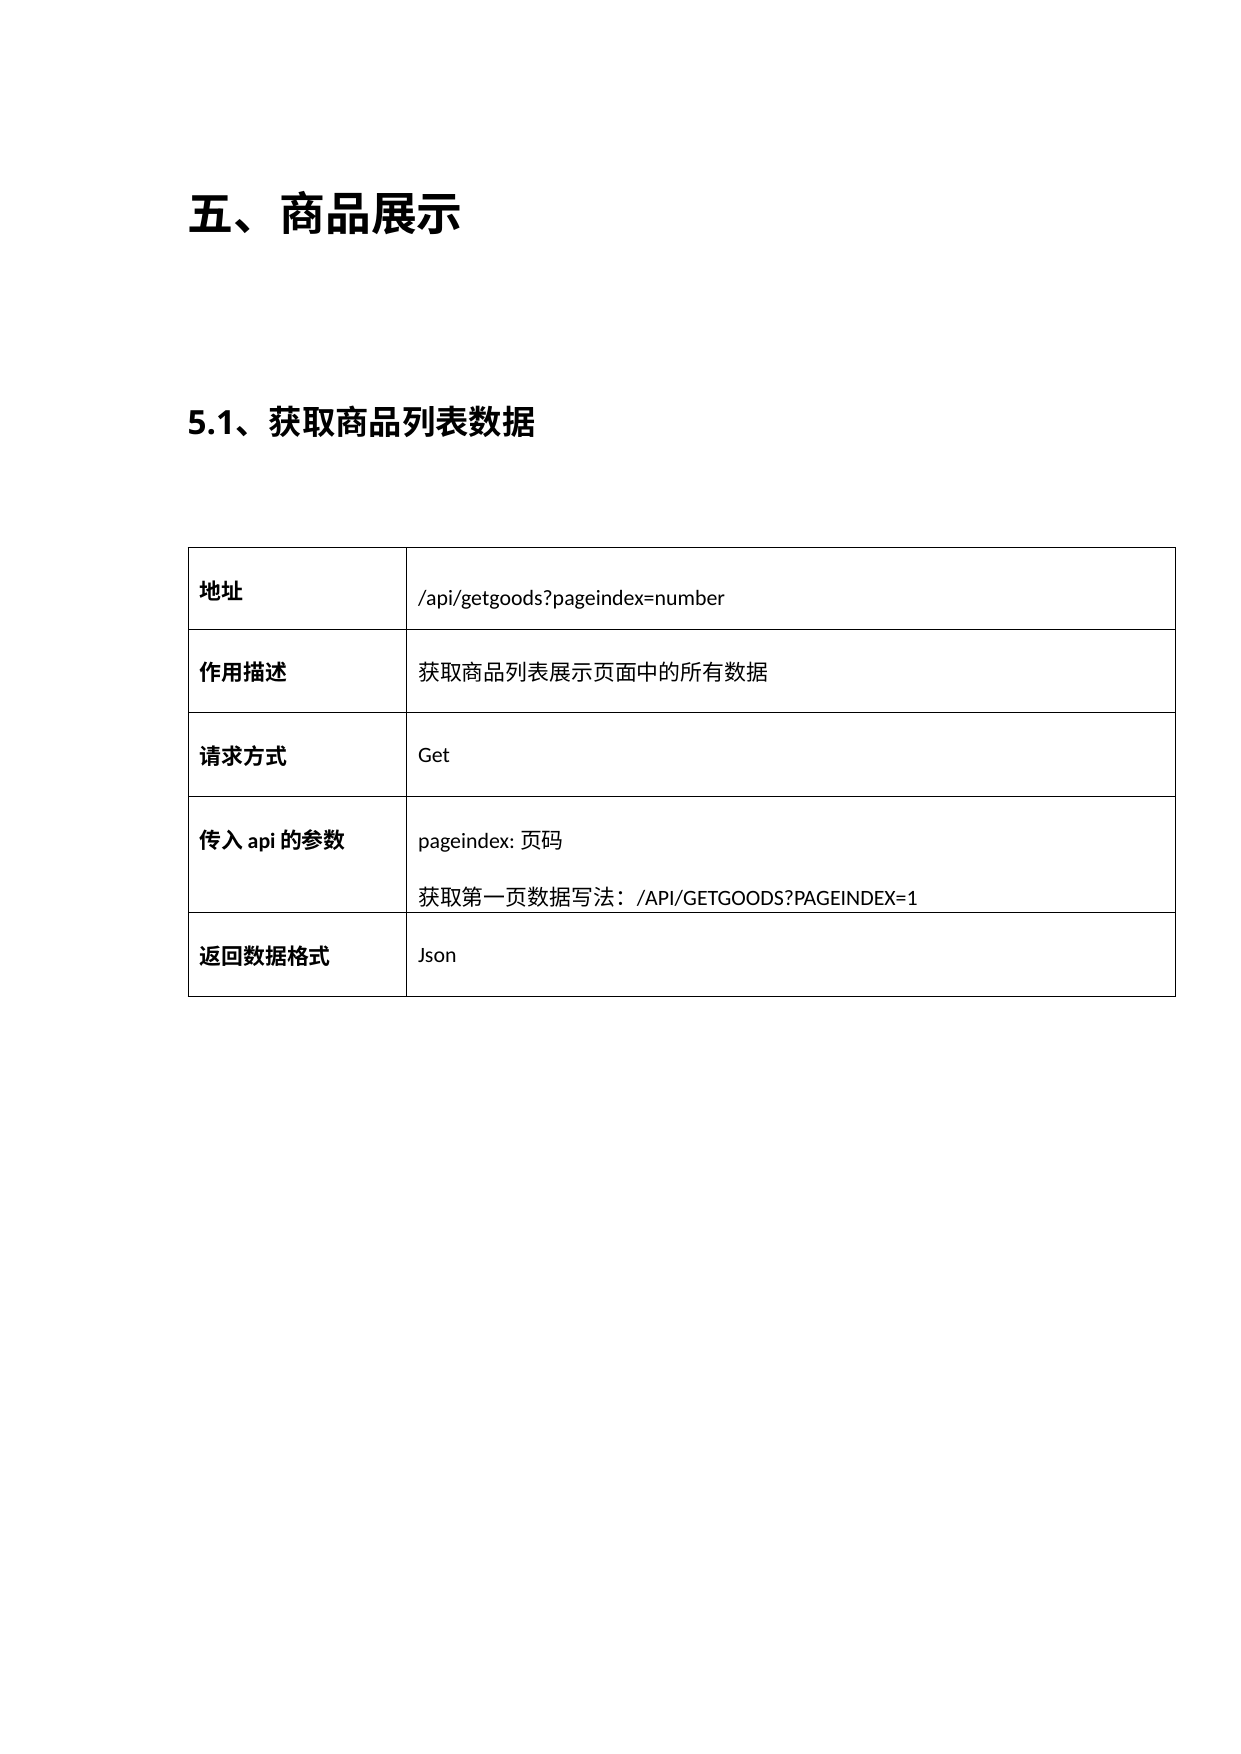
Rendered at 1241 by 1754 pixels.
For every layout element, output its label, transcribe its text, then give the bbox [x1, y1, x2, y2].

table_cell 作用描述 [189, 630, 406, 712]
table_cell 传入api的参数 [189, 797, 406, 912]
table_cell Get [407, 713, 1175, 796]
table_header 地址 [189, 548, 406, 628]
table_cell 返回数据格式 [189, 913, 406, 996]
subtitle 5.1、获取商品列表数据 [187, 387, 1053, 452]
table_cell 获取商品列表展示页面中的所有数据 [407, 630, 1175, 712]
table_cell Json [407, 913, 1175, 996]
table_cell pageindex: 页码 获取第一页数据写法：/api/getgoods?pageindex=1 [407, 797, 1175, 912]
subtitle 五、商品展示 [187, 162, 1053, 259]
table_cell 请求方式 [189, 713, 406, 796]
table_header /api/getgoods?pageindex=number [407, 548, 1175, 628]
